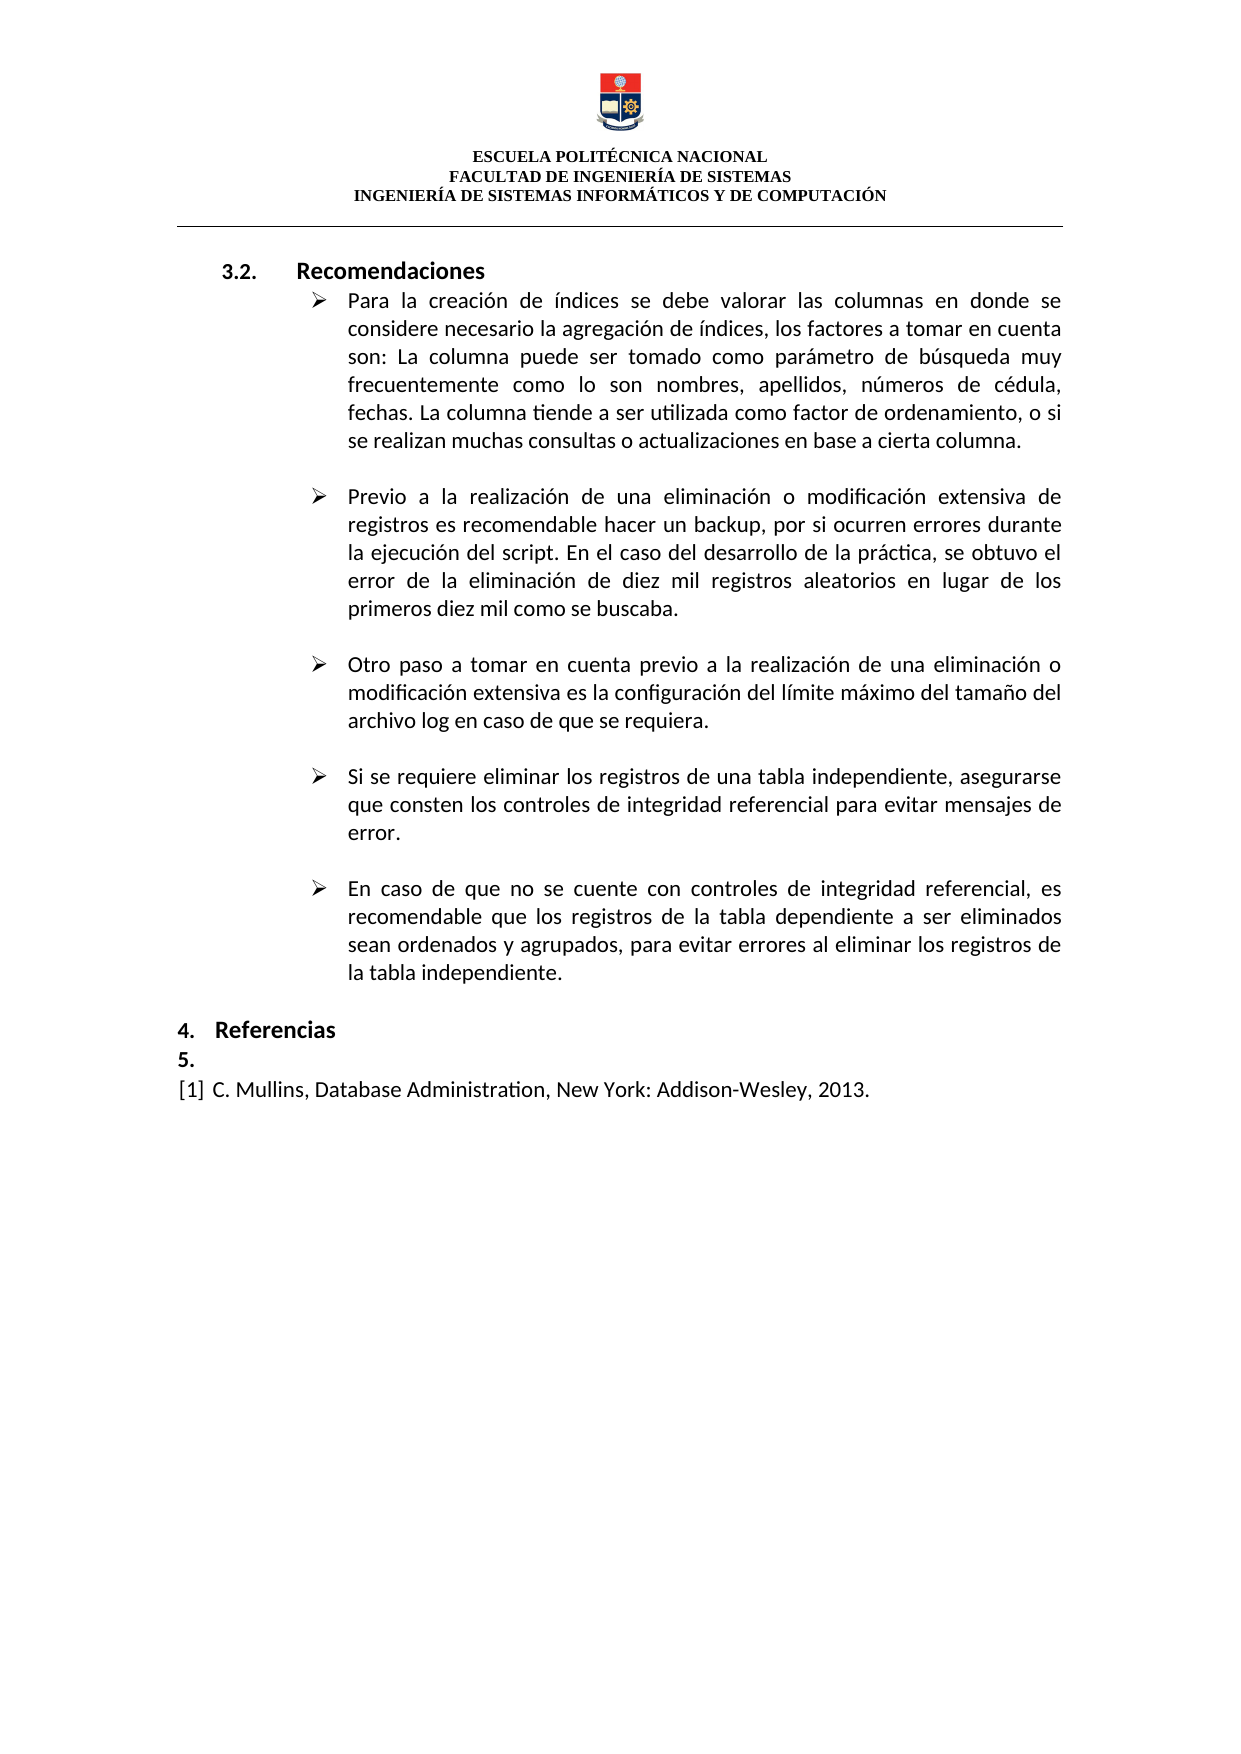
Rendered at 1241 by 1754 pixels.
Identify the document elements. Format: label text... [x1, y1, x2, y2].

list Recomendaciones [221, 256, 1063, 286]
picture [596, 73, 644, 131]
list En caso de que no se cuente con controles de integridad referencial, es recomendable que los registros de la tabla dependiente a ser eliminados sean ordenados y agrupados, para evitar errores al eliminar los registros de la tabla independiente. [310, 874, 1063, 987]
list Otro paso a tomar en cuenta previo a la realización de una eliminación o modificación extensiva es la configuración del límite máximo del tamaño del archivo log en caso de que se requiera. [310, 650, 1063, 734]
list Referencias [177, 1014, 1063, 1045]
list Previo a la realización de una eliminación o modificación extensiva de registros es recomendable hacer un backup, por si ocurren errores durante la ejecución del script. En el caso del desarrollo de la práctica, se obtuvo el error de la eliminación de diez mil registros aleatorios en lugar de los primeros diez mil como se buscaba. [310, 482, 1063, 622]
list Para la creación de índices se debe valorar las columnas en donde se considere necesario la agregación de índices, los factores a tomar en cuenta son: La columna puede ser tomado como parámetro de búsqueda muy frecuentemente como lo son nombres, apellidos, números de cédula, fechas. La columna tiende a ser utilizada como factor de ordenamiento, o si se realizan muchas consultas o actualizaciones en base a cierta columna. [310, 286, 1063, 454]
list Si se requiere eliminar los registros de una tabla independiente, asegurarse que consten los controles de integridad referencial para evitar mensajes de error. [310, 762, 1063, 846]
